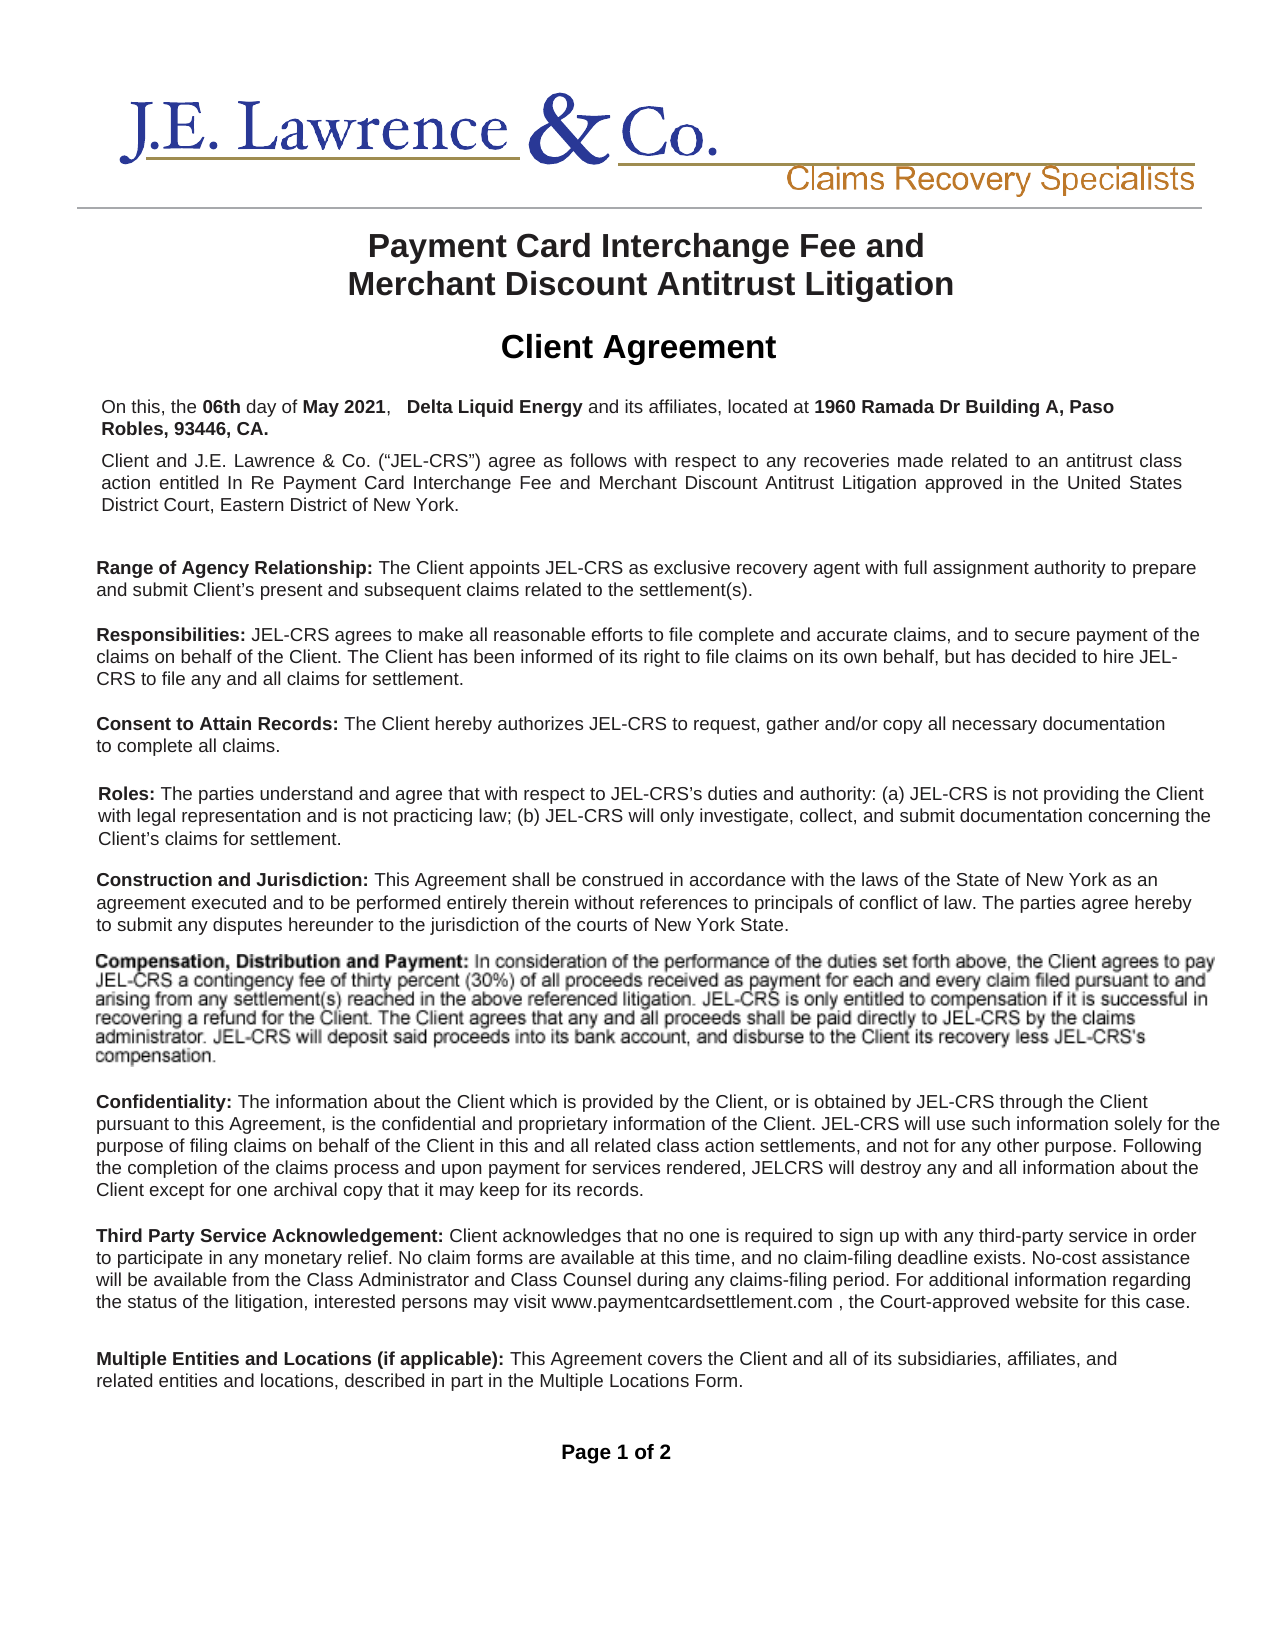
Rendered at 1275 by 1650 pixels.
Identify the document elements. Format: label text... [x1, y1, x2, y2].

picture [817, 172, 834, 190]
picture [238, 101, 507, 150]
text On this, the 06th day of May 2021, Delta Liquid Energy and its affiliates, located at 1960 Ramada Dr Building A, Paso Robles, 93446, CA. [101, 396, 1183, 439]
picture [1121, 172, 1138, 190]
text Responsibilities: JEL-CRS agrees to make all reasonable efforts to file complete and accurate claims, and to secure payment of the claims on behalf of the Client. The Client has been informed of its right to file claims on its own behalf, but has decided to hire JEL-CRS to file any and all claims for settlement. [96, 624, 1201, 690]
picture [95, 954, 1215, 1067]
text Client Agreement [39, 327, 1237, 365]
text Roles: The parties understand and agree that with respect to JEL-CRS’s duties and authority: (a) JEL-CRS is not providing the Client with legal representation and is not practicing law; (b) JEL-CRS will only investigate, collect, and submit documentation concerning the Client’s claims for settlement. [98, 783, 1215, 849]
text Multiple Entities and Locations (if applicable): This Agreement covers the Client and all of its subsidiaries, affiliates, and related entities and locations, described in part in the Multiple Locations Form. [96, 1347, 1163, 1391]
text Construction and Jurisdiction: This Agreement shall be construed in accordance with the laws of the State of New York as an agreement executed and to be performed entirely therein without references to principals of conflict of law. The parties agree hereby to submit any disputes hereunder to the jurisdiction of the courts of New York State. [96, 869, 1196, 935]
text Range of Agency Relationship: The Client appoints JEL-CRS as exclusive recovery agent with full assignment authority to prepare and submit Client’s present and subsequent claims related to the settlement(s). [96, 557, 1216, 601]
text Confidentiality: The information about the Client which is provided by the Client, or is obtained by JEL-CRS through the Client pursuant to this Agreement, is the confidential and proprietary information of the Client. JEL-CRS will use such information solely for the purpose of filing claims on behalf of the Client in this and all related class action settlements, and not for any other purpose. Following the completion of the claims process and upon payment for services rendered, JELCRS will destroy any and all information about the Client except for one archival copy that it may keep for its records. [96, 1091, 1223, 1201]
text Client and J.E. Lawrence & Co. (“JEL-CRS”) agree as follows with respect to any recoveries made related to an antitrust class action entitled In Re Payment Card Interchange Fee and Merchant Discount Antitrust Litigation approved in the United States District Court, Eastern District of New York. [101, 450, 1183, 516]
picture [843, 172, 884, 190]
picture [1041, 165, 1060, 190]
picture [1154, 166, 1194, 190]
picture [670, 124, 703, 156]
text Payment Card Interchange Fee and Merchant Discount Antitrust Litigation [64, 226, 1237, 303]
picture [1063, 166, 1119, 196]
picture [1005, 172, 1031, 197]
text Consent to Attain Records: The Client hereby authorizes JEL-CRS to request, gather and/or copy all necessary documentation to complete all claims. [96, 713, 1169, 757]
text Page 1 of 2 [215, 1439, 1017, 1463]
picture [787, 165, 809, 190]
text Third Party Service Acknowledgement: Client acknowledges that no one is required to sign up with any third-party service in order to participate in any monetary relief. No claim forms are available at this time, and no claim-filing deadline exists. No-cost assistance will be available from the Class Administrator and Class Counsel during any claims-filing period. For additional information regarding the status of the litigation, interested persons may visit www.paymentcardsettlement.com , the Court-approved website for this case. [96, 1225, 1206, 1313]
